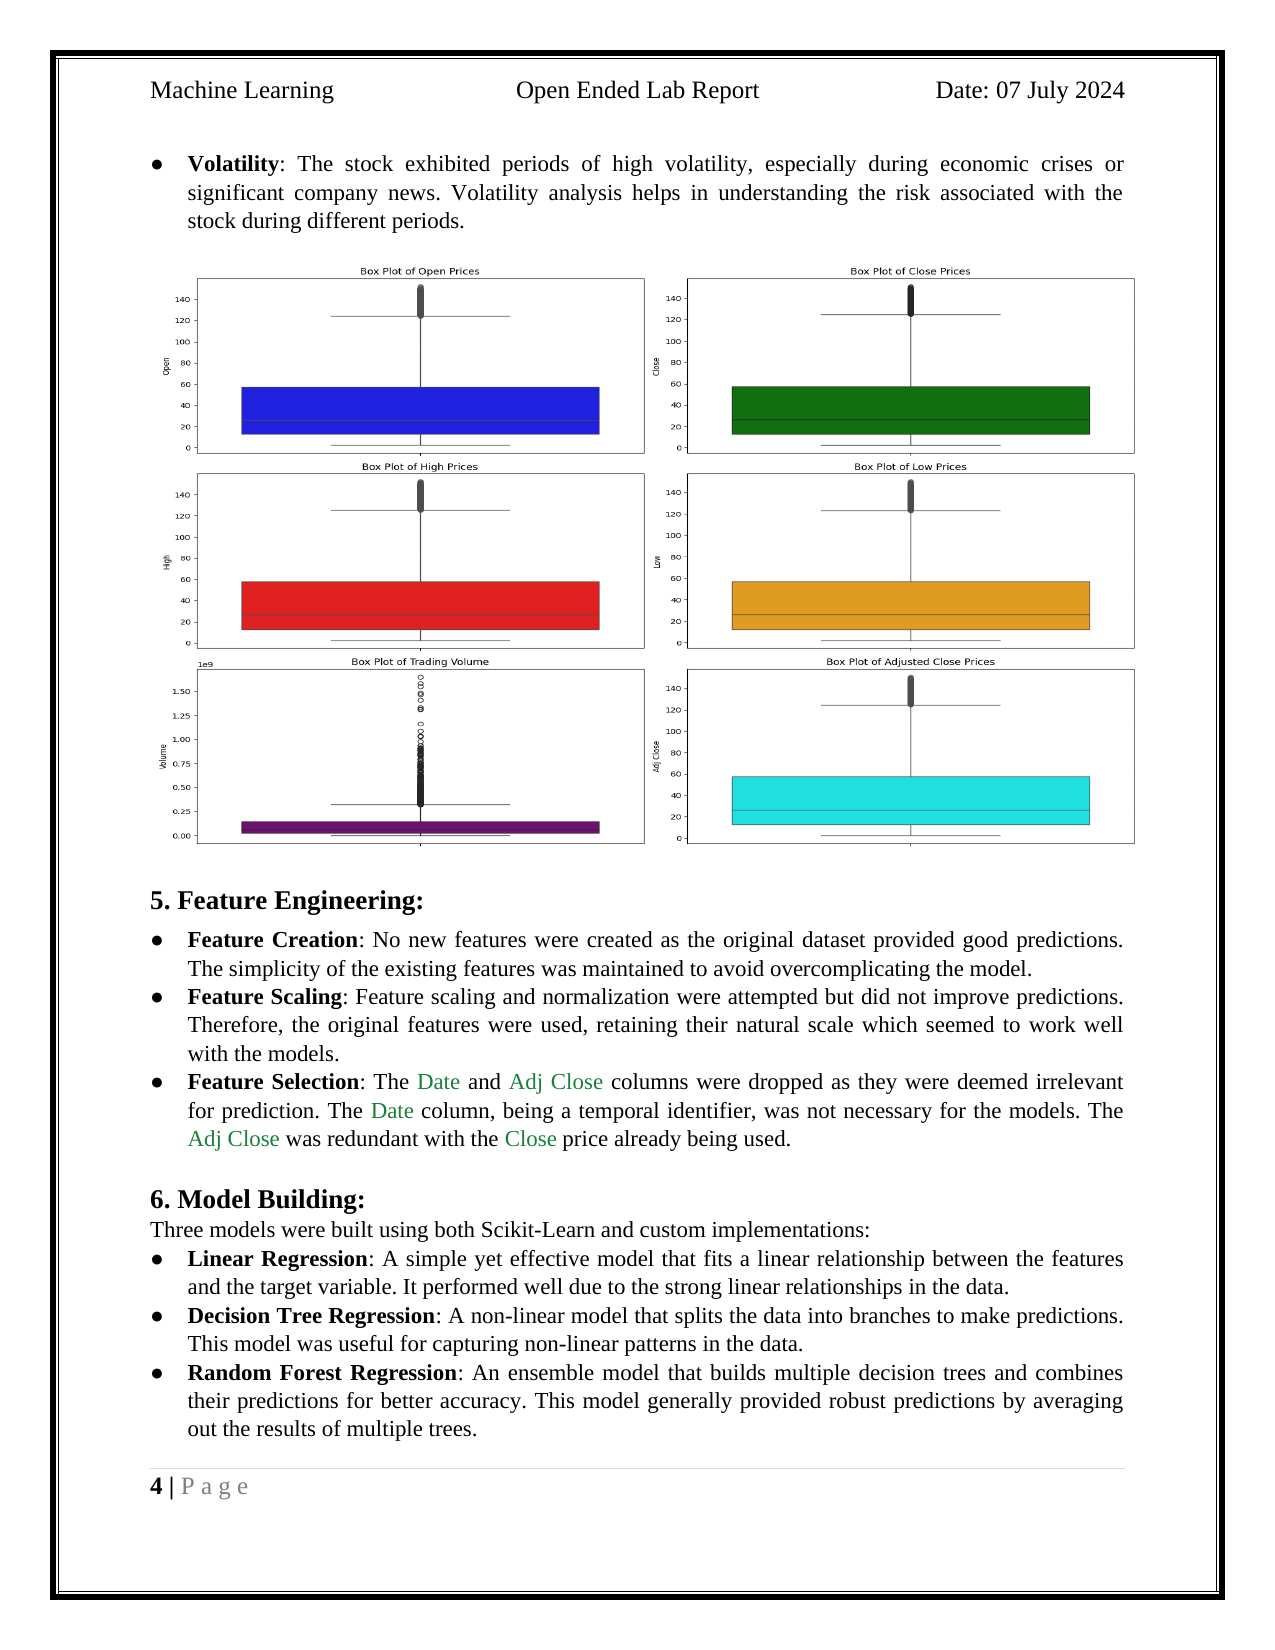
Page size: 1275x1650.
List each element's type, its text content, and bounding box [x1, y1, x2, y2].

list Random Forest Regression: An ensemble model that builds multiple decision trees and combines their predictions for better accuracy. This model generally provided robust predictions by averaging out the results of multiple trees. [150, 1359, 1125, 1442]
picture [150, 260, 1143, 853]
list Decision Tree Regression: A non-linear model that splits the data into branches to make predictions. This model was useful for capturing non-linear patterns in the data. [150, 1302, 1125, 1357]
list Linear Regression: A simple yet effective model that fits a linear relationship between the features and the target variable. It performed well due to the strong linear relationships in the data. [150, 1245, 1125, 1300]
list Feature Scaling: Feature scaling and normalization were attempted but did not improve predictions. Therefore, the original features were used, retaining their natural scale which seemed to work well with the models. [150, 983, 1125, 1066]
list Feature Selection: The Date and Adj Close columns were dropped as they were deemed irrelevant for prediction. The Date column, being a temporal identifier, was not necessary for the models. The Adj Close was redundant with the Close price already being used. [150, 1068, 1125, 1152]
text Three models were built using both Scikit-Learn and custom implementations: [150, 1216, 1125, 1243]
list Feature Creation: No new features were created as the original dataset provided good predictions. The simplicity of the existing features was maintained to avoid overcomplicating the model. [150, 926, 1125, 981]
list Volatility: The stock exhibited periods of high volatility, especially during economic crises or significant company news. Volatility analysis helps in understanding the risk associated with the stock during different periods. [150, 151, 1125, 234]
subtitle 5. Feature Engineering: [150, 884, 1125, 916]
subtitle 6. Model Building: [150, 1183, 1125, 1214]
